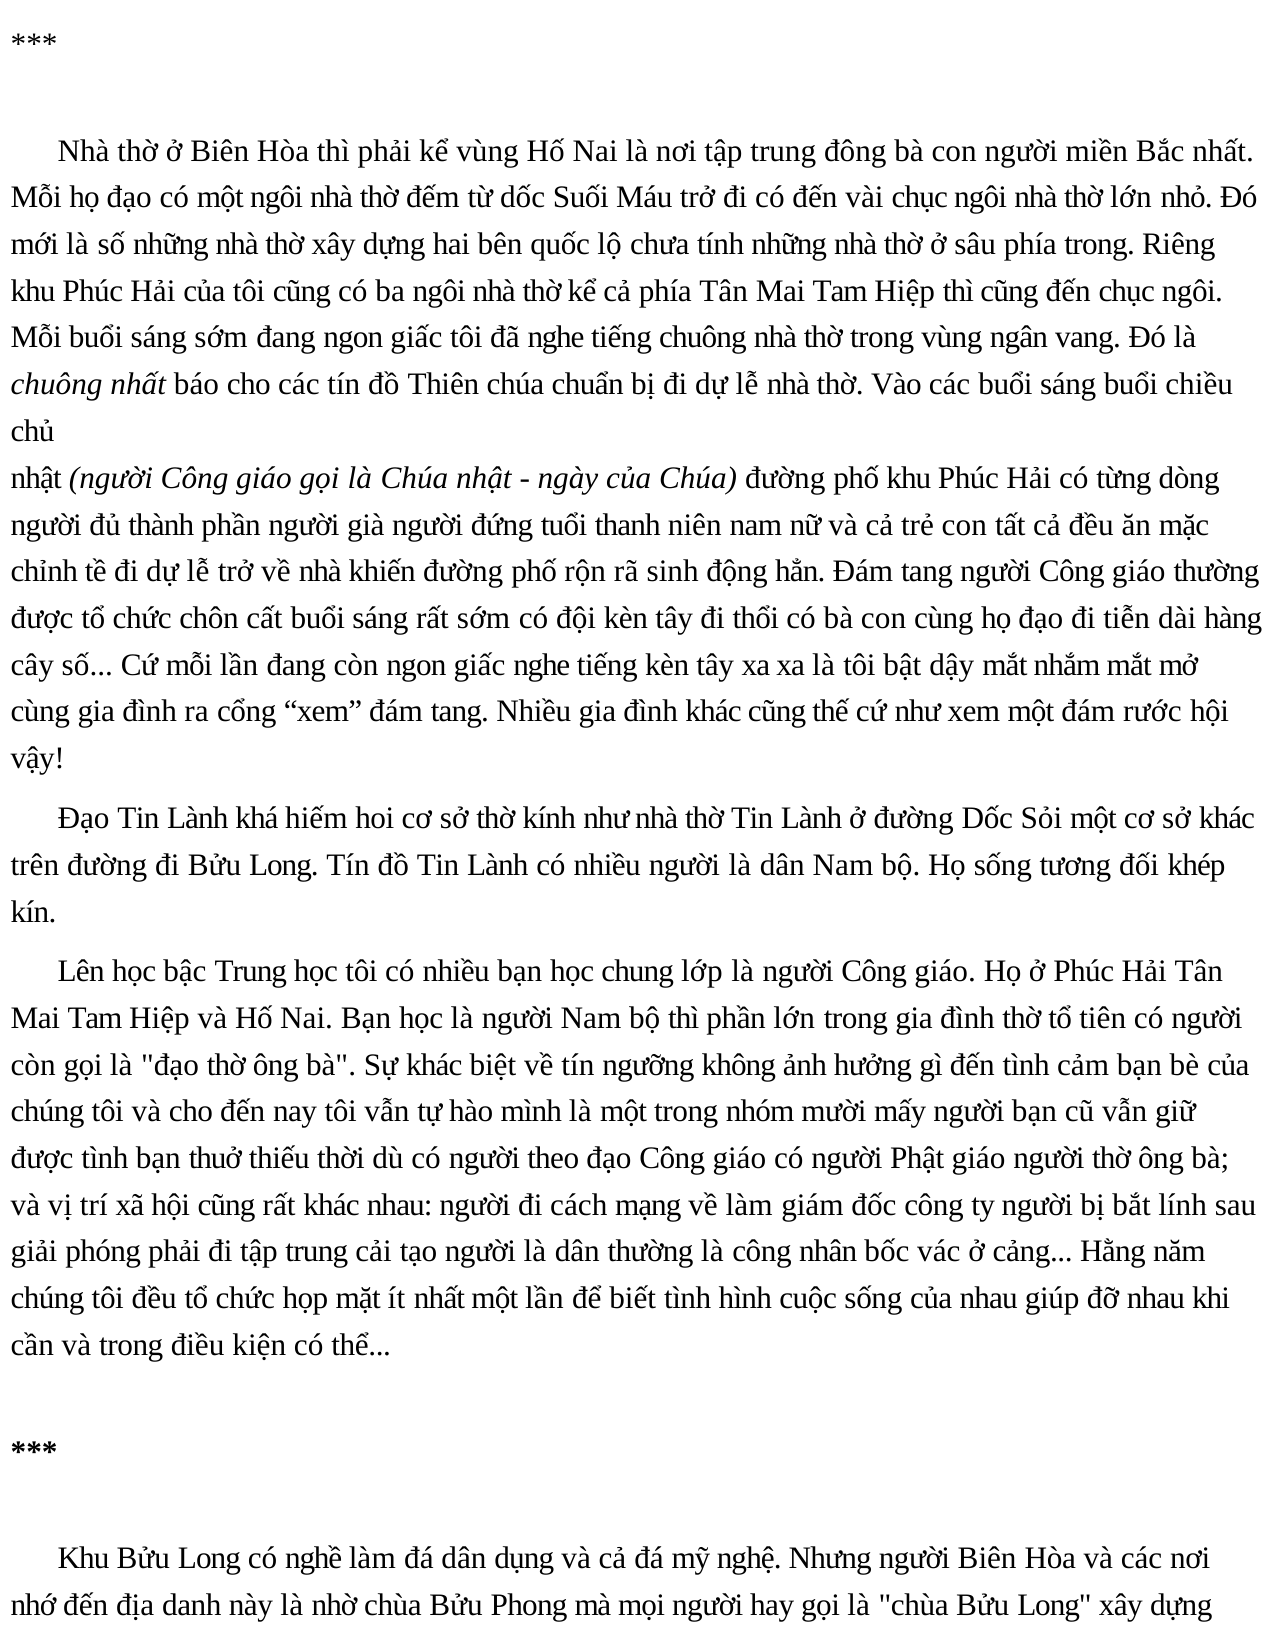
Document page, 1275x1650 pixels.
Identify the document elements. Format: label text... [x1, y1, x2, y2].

text *** [10, 26, 1275, 61]
text Đạo Tin Lành khá hiếm hoi cơ sở thờ kính như nhà thờ Tin Lành ở đường Dốc Sỏi một cơ sở khác trên đường đi Bửu Long. Tín đồ Tin Lành có nhiều người là dân Nam bộ. Họ sống tương đối khép kín. [10, 799, 1275, 929]
text Mỗi họ đạo có một ngôi nhà thờ đếm từ dốc Suối Máu trở đi có đến vài chục ngôi nhà thờ lớn nhỏ. Đó mới là số những nhà thờ xây dựng hai bên quốc lộ chưa tính những nhà thờ ở sâu phía trong. Riêng khu Phúc Hải của tôi cũng có ba ngôi nhà thờ kể cả phía Tân Mai Tam Hiệp thì cũng đến chục ngôi. Mỗi buổi sáng sớm đang ngon giấc tôi đã nghe tiếng chuông nhà thờ trong vùng ngân vang. Đó là chuông nhất báo cho các tín đồ Thiên chúa chuẩn bị đi dự lễ nhà thờ. Vào các buổi sáng buổi chiều chủ [10, 179, 1263, 448]
subtitle *** [10, 1433, 1275, 1469]
text nhật (người Công giáo gọi là Chúa nhật - ngày của Chúa) đường phố khu Phúc Hải có từng dòng người đủ thành phần người già người đứng tuổi thanh niên nam nữ và cả trẻ con tất cả đều ăn mặc chỉnh tề đi dự lễ trở về nhà khiến đường phố rộn rã sinh động hẳn. Đám tang người Công giáo thường được tổ chức chôn cất buổi sáng rất sớm có đội kèn tây đi thổi có bà con cùng họ đạo đi tiễn dài hàng cây số... Cứ mỗi lần đang còn ngon giấc nghe tiếng kèn tây xa xa là tôi bật dậy mắt nhắm mắt mở cùng gia đình ra cổng “xem” đám tang. Nhiều gia đình khác cũng thế cứ như xem một đám rước hội vậy! [10, 459, 1263, 775]
text Lên học bậc Trung học tôi có nhiều bạn học chung lớp là người Công giáo. Họ ở Phúc Hải Tân Mai Tam Hiệp và Hố Nai. Bạn học là người Nam bộ thì phần lớn trong gia đình thờ tổ tiên có người còn gọi là "đạo thờ ông bà". Sự khác biệt về tín ngưỡng không ảnh hưởng gì đến tình cảm bạn bè của chúng tôi và cho đến nay tôi vẫn tự hào mình là một trong nhóm mười mấy người bạn cũ vẫn giữ được tình bạn thuở thiếu thời dù có người theo đạo Công giáo có người Phật giáo người thờ ông bà; và vị trí xã hội cũng rất khác nhau: người đi cách mạng về làm giám đốc công ty người bị bắt lính sau giải phóng phải đi tập trung cải tạo người là dân thường là công nhân bốc vác ở cảng... Hằng năm chúng tôi đều tổ chức họp mặt ít nhất một lần để biết tình hình cuộc sống của nhau giúp đỡ nhau khi cần và trong điều kiện có thể... [10, 952, 1265, 1362]
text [10, 1539, 1259, 1622]
text Nhà thờ ở Biên Hòa thì phải kể vùng Hố Nai là nơi tập trung đông bà con người miền Bắc nhất. [57, 132, 1275, 168]
